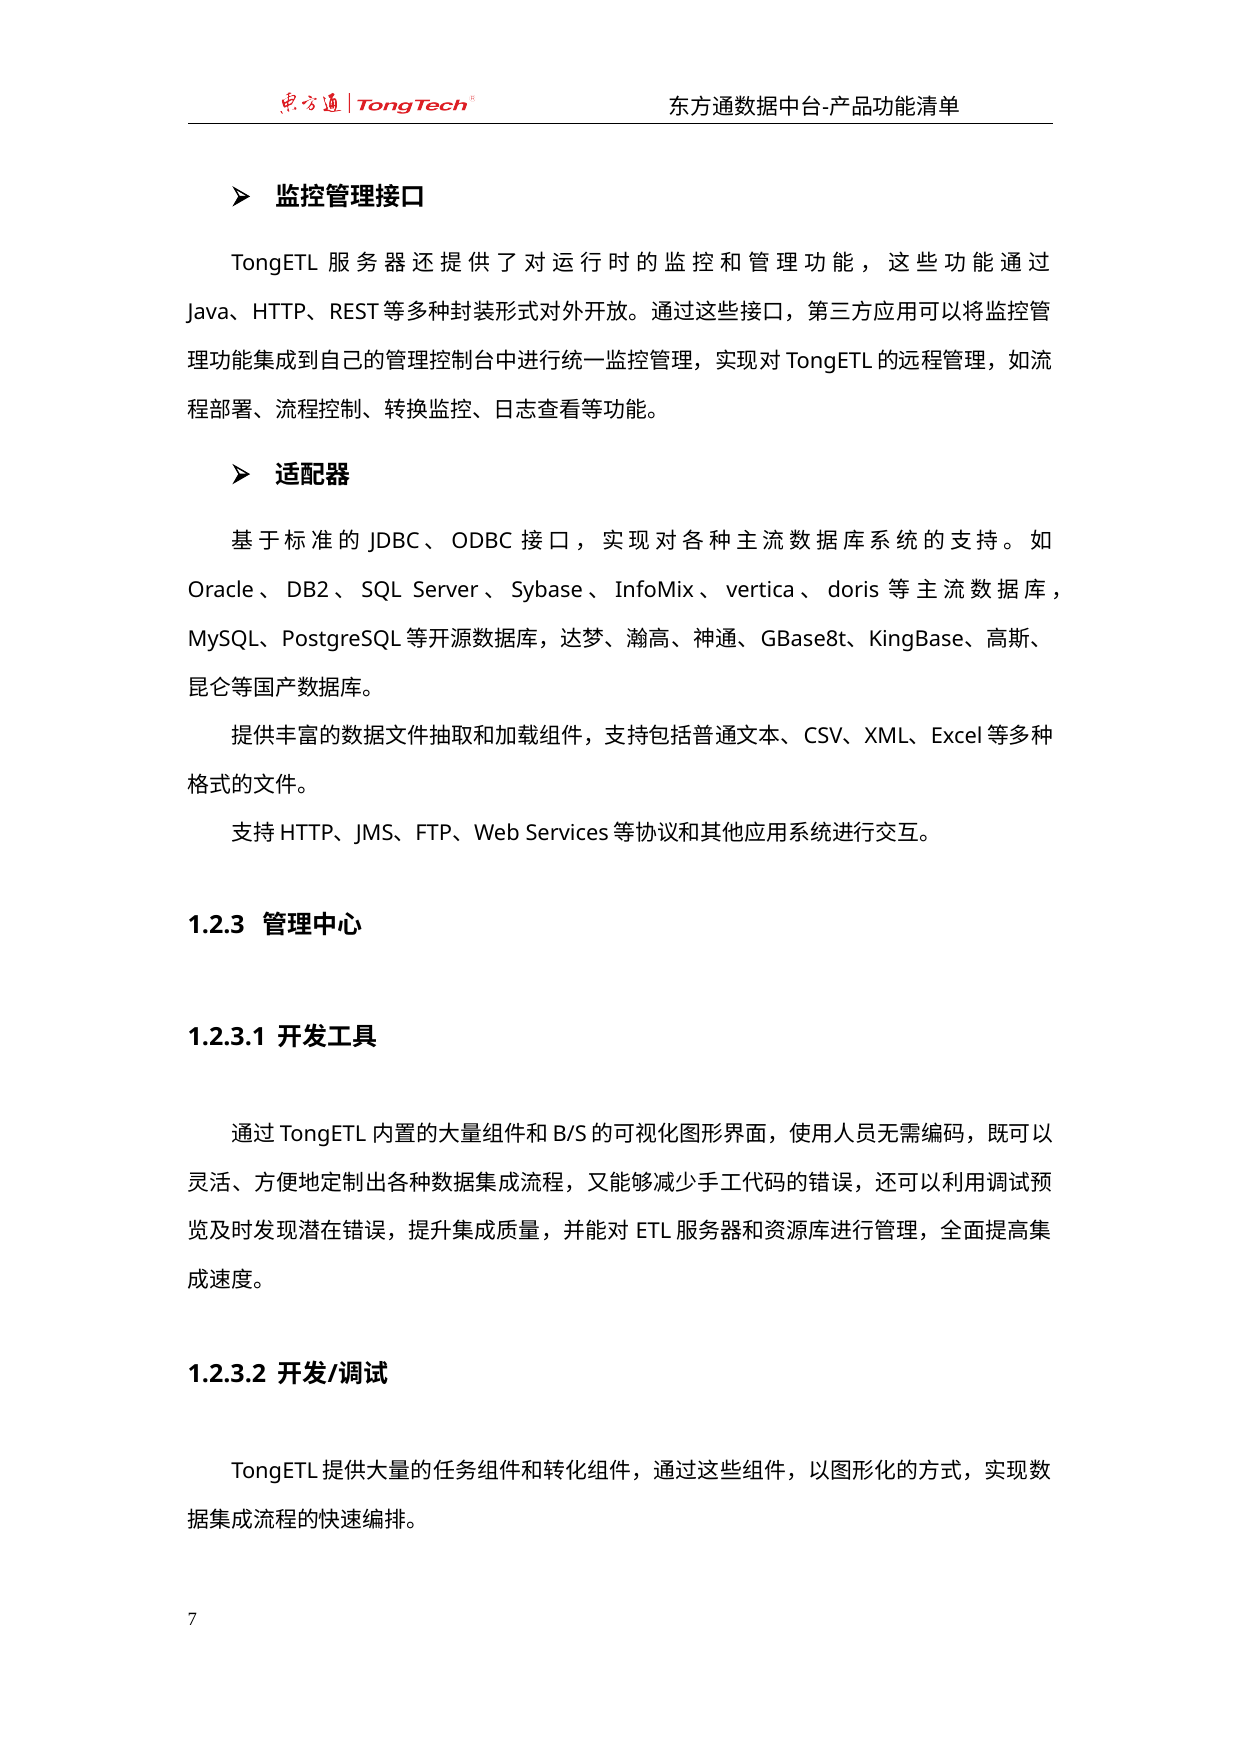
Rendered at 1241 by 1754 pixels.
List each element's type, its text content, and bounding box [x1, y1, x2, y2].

text 提供丰富的数据文件抽取和加载组件，支持包括普通文本、CSV、XML、Excel等多种格式的文件。 [187, 717, 1053, 799]
list 监控管理接口 [231, 162, 1053, 227]
subtitle 开发工具 [187, 1002, 1053, 1067]
subtitle 开发/调试 [187, 1339, 1053, 1404]
text TongETL服务器还提供了对运行时的监控和管理功能，这些功能通过Java、HTTP、REST等多种封装形式对外开放。通过这些接口，第三方应用可以将监控管理功能集成到自己的管理控制台中进行统一监控管理，实现对TongETL的远程管理，如流程部署、流程控制、转换监控、日志查看等功能。 [187, 245, 1053, 424]
picture [280, 92, 476, 114]
text 基于标准的JDBC、ODBC接口，实现对各种主流数据库系统的支持。如Oracle、DB2、SQL Server、Sybase、InfoMix、vertica、doris等主流数据库，MySQL、PostgreSQL等开源数据库，达梦、瀚高、神通、GBase8t、KingBase、高斯、昆仑等国产数据库。 [187, 523, 1053, 702]
text 支持HTTP、JMS、FTP、Web Services等协议和其他应用系统进行交互。 [187, 814, 1053, 847]
subtitle 管理中心 [187, 890, 1053, 955]
text TongETL提供大量的任务组件和转化组件，通过这些组件，以图形化的方式，实现数据集成流程的快速编排。 [187, 1453, 1053, 1534]
list 适配器 [231, 440, 1053, 505]
text 通过TongETL 内置的大量组件和B/S的可视化图形界面，使用人员无需编码，既可以灵活、方便地定制出各种数据集成流程，又能够减少手工代码的错误，还可以利用调试预览及时发现潜在错误，提升集成质量，并能对ETL服务器和资源库进行管理，全面提高集成速度。 [187, 1116, 1053, 1294]
